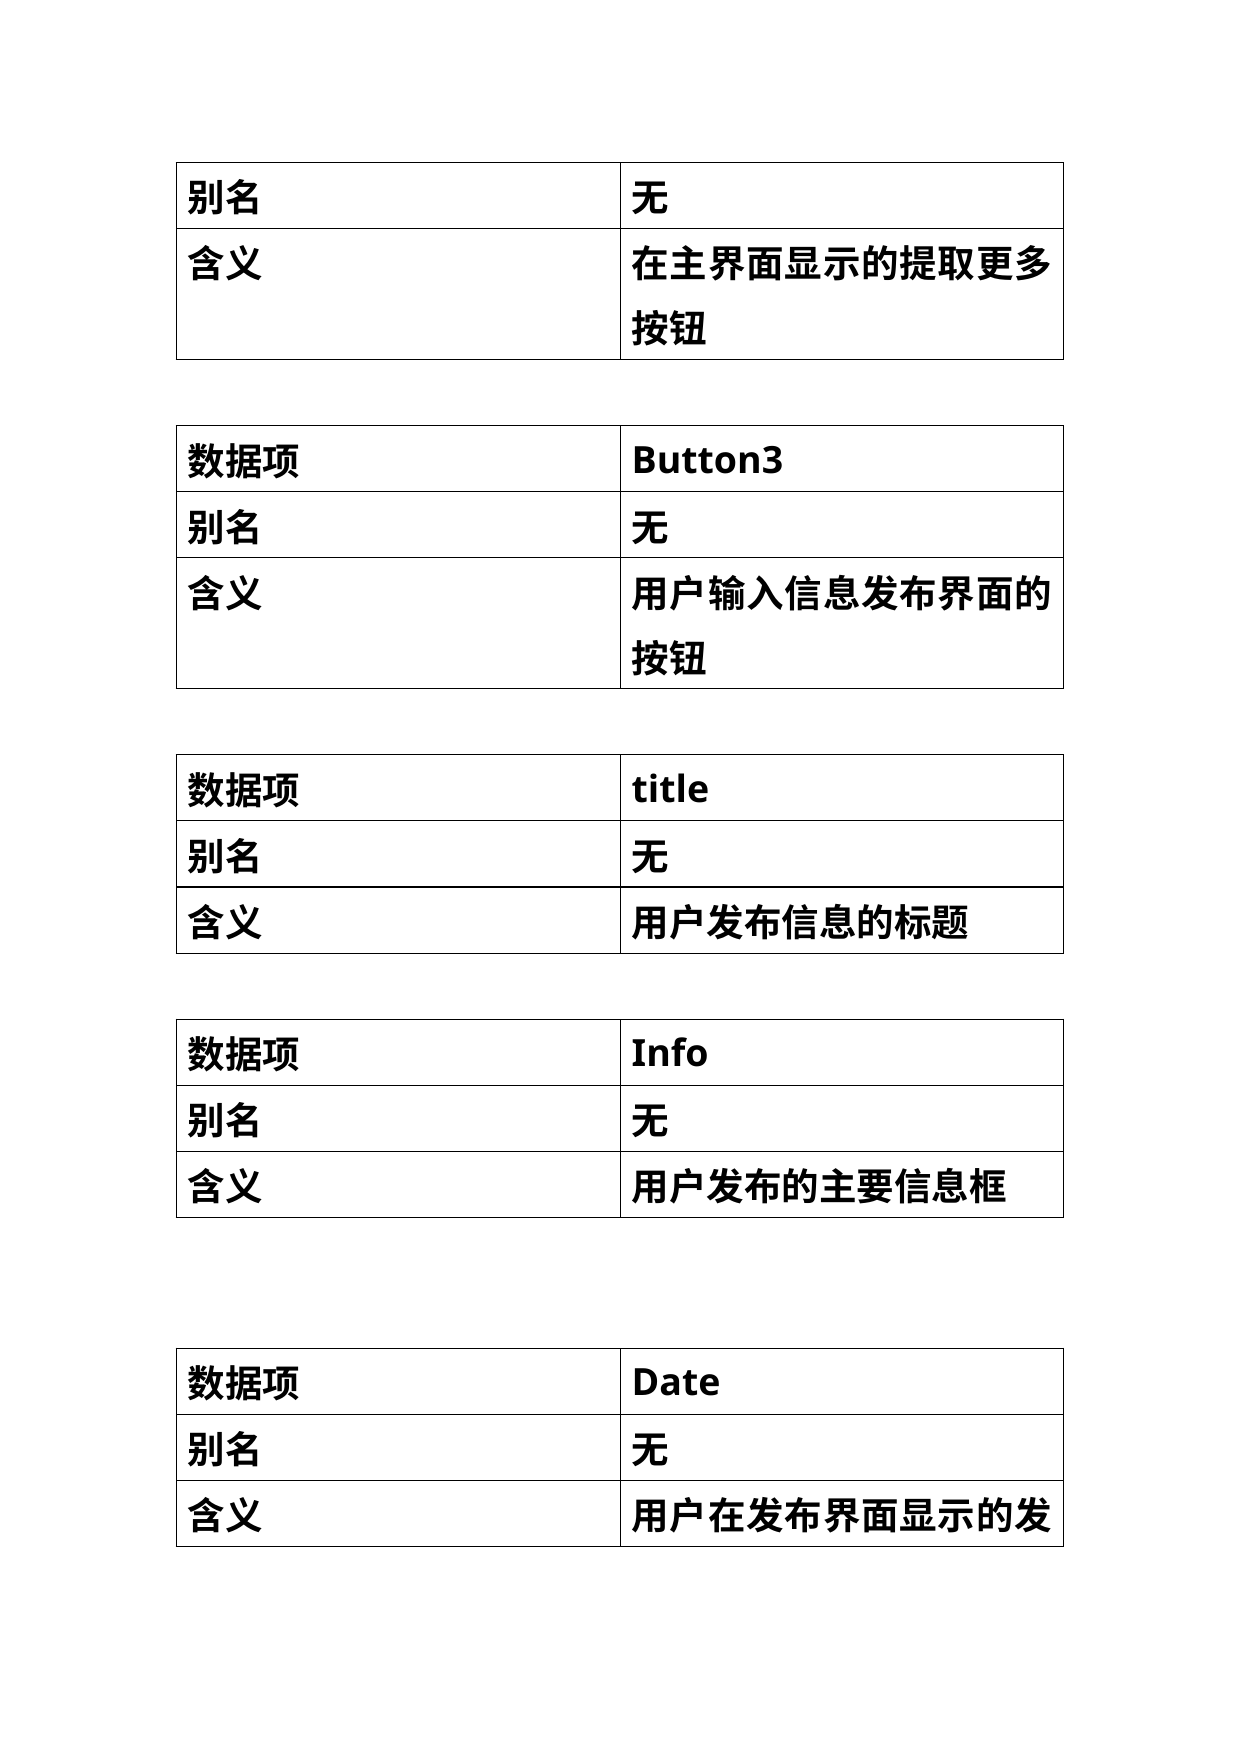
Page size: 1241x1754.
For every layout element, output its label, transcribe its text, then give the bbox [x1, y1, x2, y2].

table_cell 无 [621, 492, 1063, 557]
table_cell 无 [621, 1086, 1063, 1151]
table_cell 别名 [177, 163, 620, 228]
table_header 数据项 [177, 426, 620, 491]
table_cell 用户输入信息发布界面的按钮 [621, 558, 1063, 688]
table_header 数据项 [177, 1349, 620, 1414]
table_cell 含义 [177, 888, 620, 952]
table_header Date [621, 1349, 1063, 1414]
table_cell 别名 [177, 1415, 620, 1480]
table_cell 用户发布的主要信息框 [621, 1152, 1063, 1217]
table_cell 别名 [177, 492, 620, 557]
table_cell 无 [621, 1415, 1063, 1480]
table_cell 别名 [177, 1086, 620, 1151]
table_header 数据项 [177, 1020, 620, 1084]
table_cell 无 [621, 163, 1063, 228]
table_cell 含义 [177, 1481, 620, 1546]
table_cell 含义 [177, 1152, 620, 1217]
table_header title [621, 755, 1063, 820]
table_cell 含义 [177, 229, 620, 359]
table_header Button3 [621, 426, 1063, 491]
table_cell 在主界面显示的提取更多按钮 [621, 229, 1063, 359]
table_cell 无 [621, 821, 1063, 886]
table_header Info [621, 1020, 1063, 1084]
table_cell 别名 [177, 821, 620, 886]
table_cell 用户在发布界面显示的发布日期 [621, 1481, 1063, 1546]
table_header 数据项 [177, 755, 620, 820]
table_cell 用户发布信息的标题 [621, 888, 1063, 952]
table_cell 含义 [177, 558, 620, 688]
